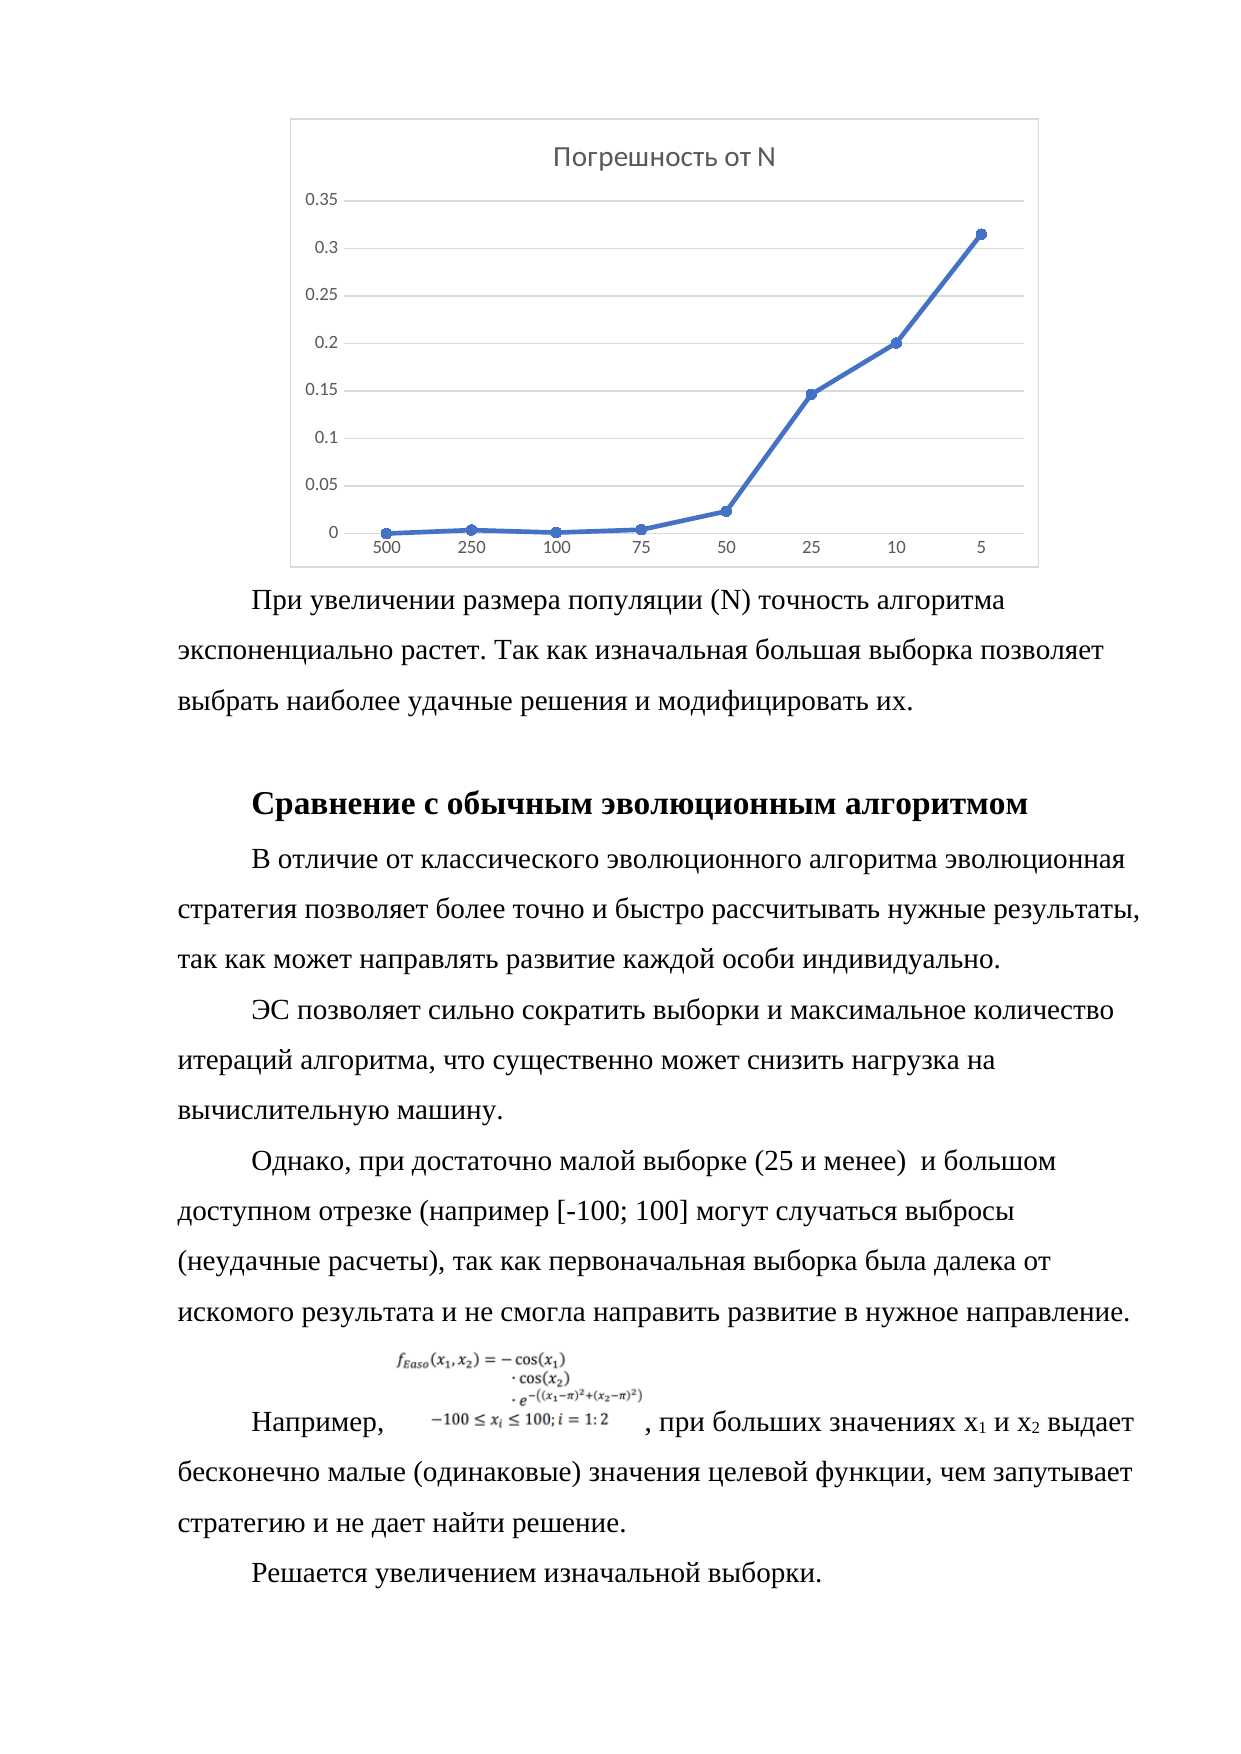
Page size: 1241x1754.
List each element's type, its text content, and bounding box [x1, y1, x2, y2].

text Сравнение с обычным эволюционным алгоритмом [177, 783, 1152, 822]
text При увеличении размера популяции (N) точность алгоритма экспоненциально растет. Так как изначальная большая выборка позволяет выбрать наиболее удачные решения и модифицировать их. [177, 582, 1152, 716]
text Решается увеличением изначальной выборки. [177, 1555, 1152, 1589]
text Например, , при больших значениях x1 и x2 выдает бесконечно малые (одинаковые) значения целевой функции, чем запутывает стратегию и не дает найти решение. [177, 1344, 1152, 1538]
text В отличие от классического эволюционного алгоритма эволюционная стратегия позволяет более точно и быстро рассчитывать нужные результаты, так как может направлять развитие каждой особи индивидуально. [177, 841, 1152, 975]
text ЭС позволяет сильно сократить выборки и максимальное количество итераций алгоритма, что существенно может снизить нагрузка на вычислительную машину. [177, 992, 1152, 1126]
picture [391, 1343, 645, 1432]
text Однако, при достаточно малой выборке (25 и менее) и большом доступном отрезке (например [-100; 100] могут случаться выбросы (неудачные расчеты), так как первоначальная выборка была далека от искомого результата и не смогла направить развитие в нужное направление. [177, 1143, 1152, 1327]
